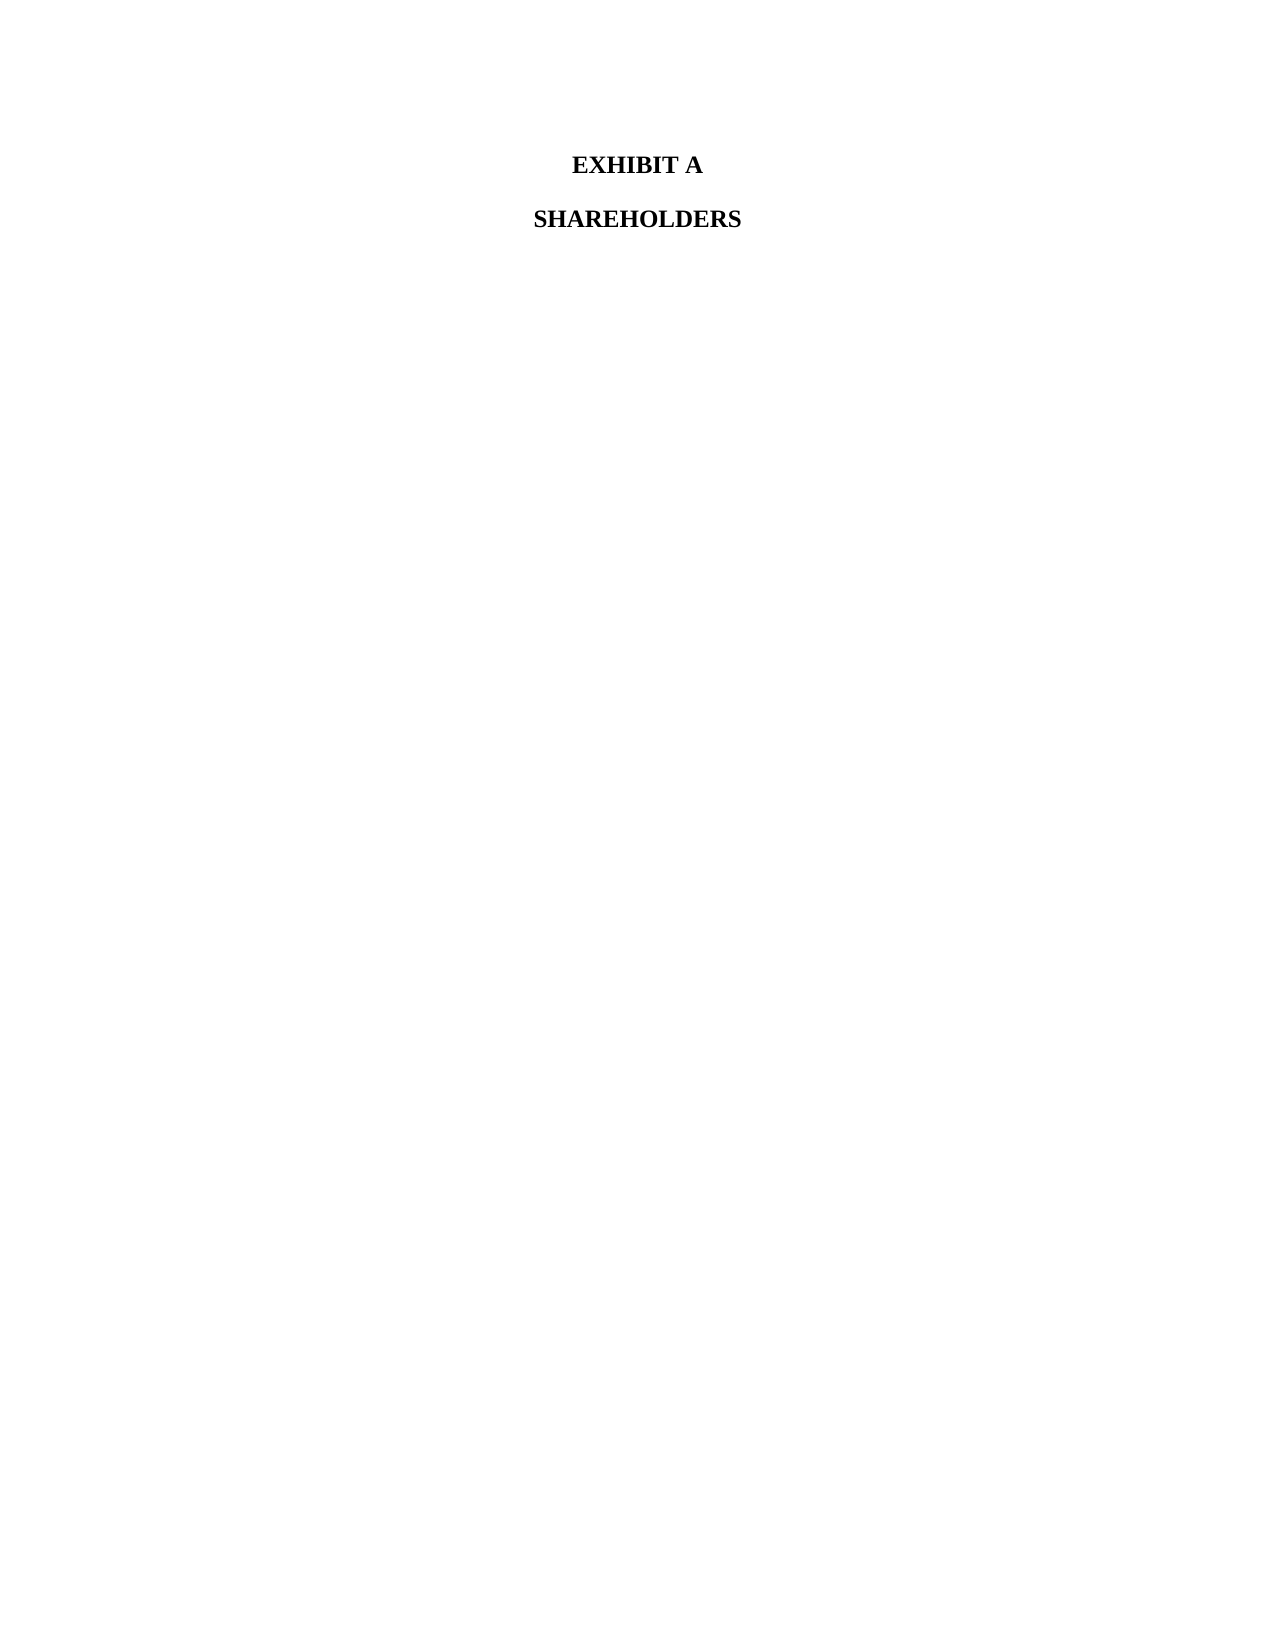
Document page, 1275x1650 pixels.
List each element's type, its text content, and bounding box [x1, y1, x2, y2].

title EXHIBIT A [150, 150, 1125, 179]
text SHAREHOLDERS [150, 204, 1125, 232]
